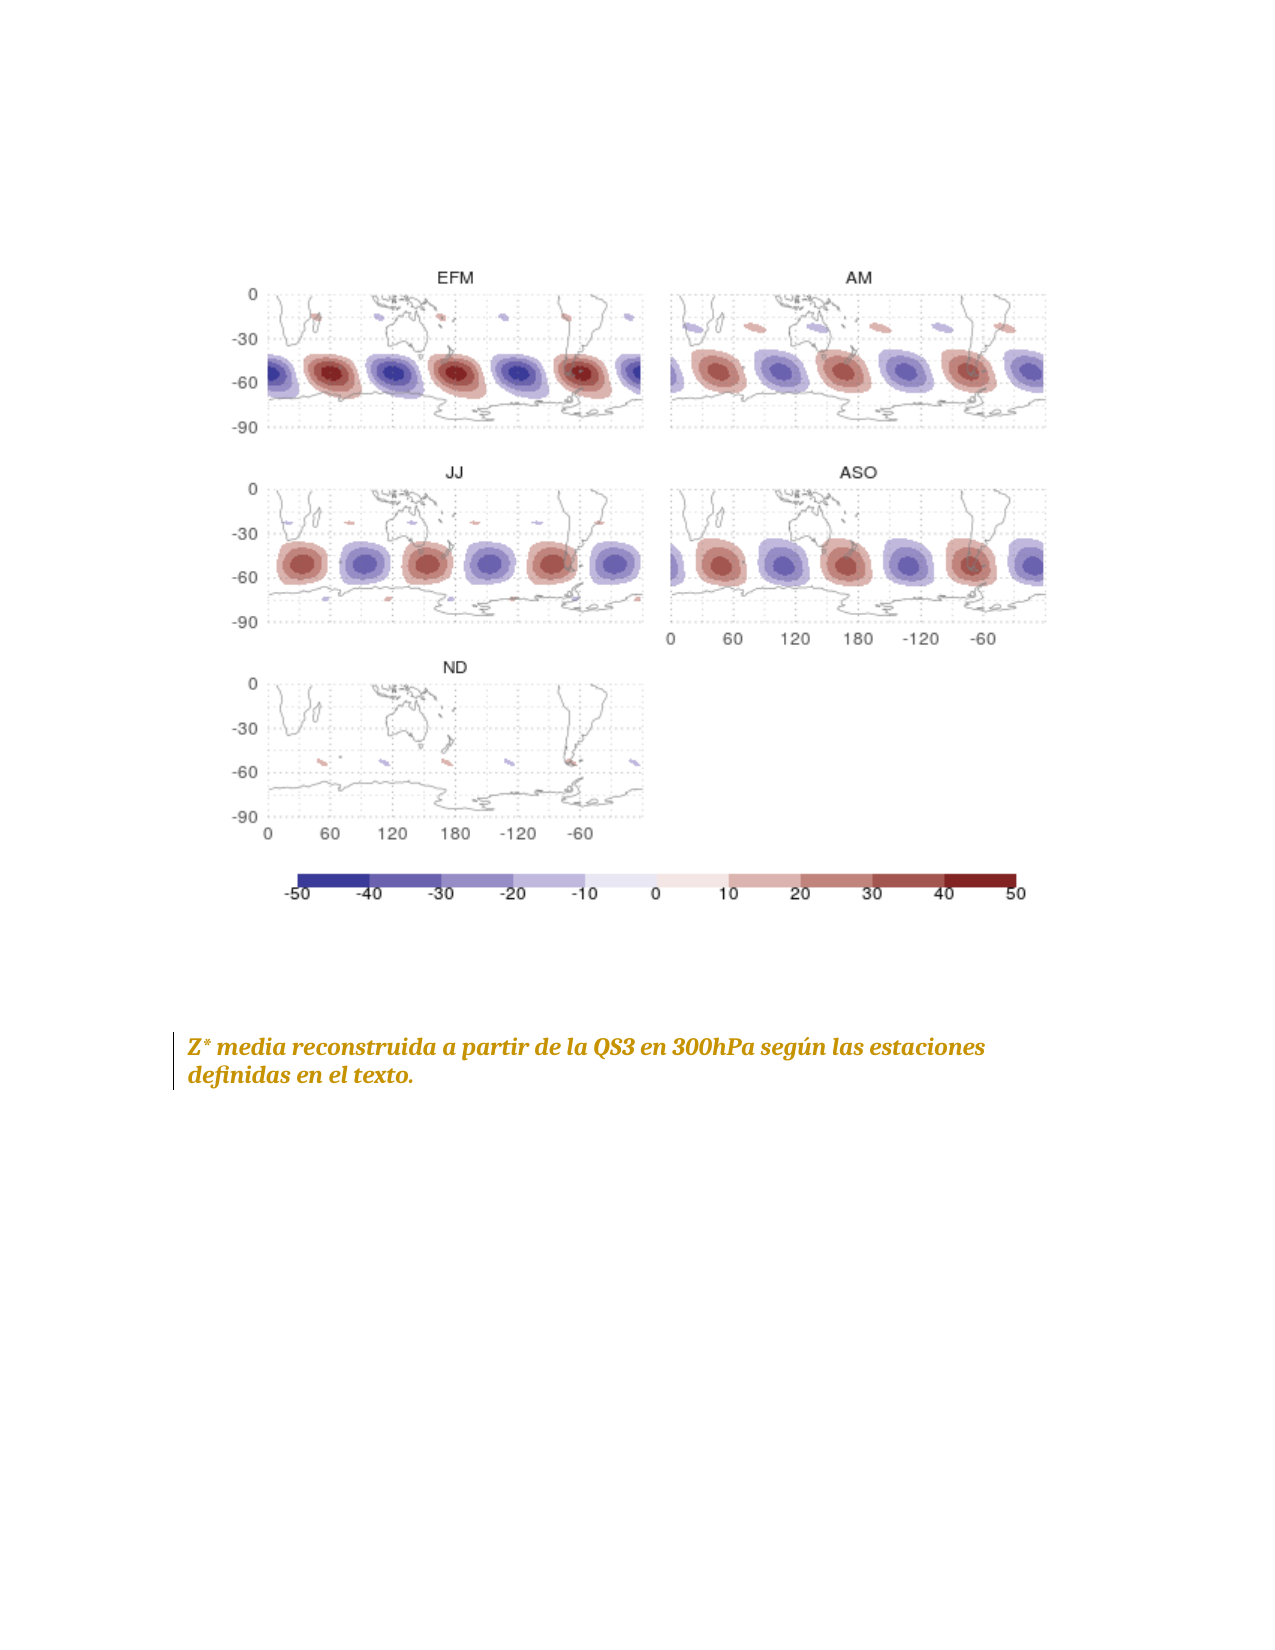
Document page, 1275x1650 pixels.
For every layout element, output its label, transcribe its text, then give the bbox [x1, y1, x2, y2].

picture [187, 150, 1063, 1012]
text Z* media reconstruida a partir de la QS3 en 300hPa según las estaciones definidas en el texto. [187, 1032, 1087, 1090]
